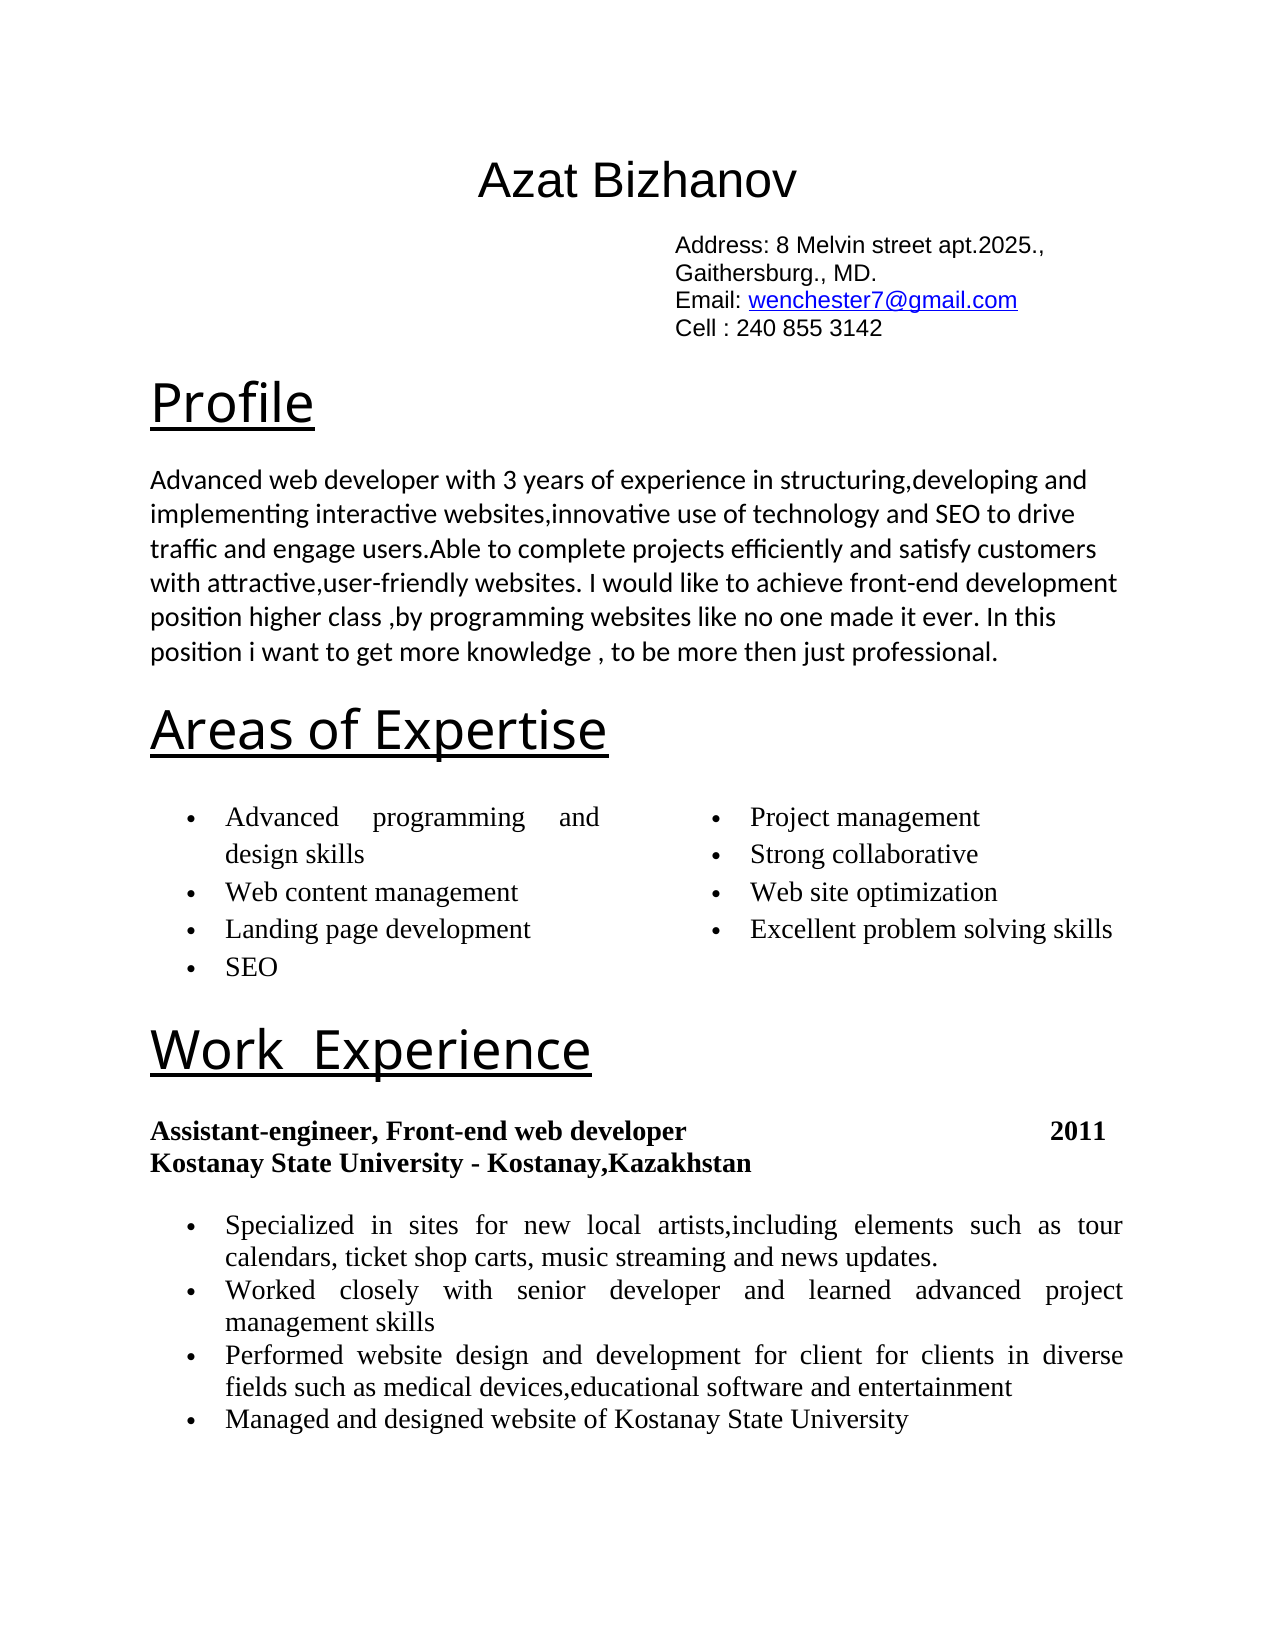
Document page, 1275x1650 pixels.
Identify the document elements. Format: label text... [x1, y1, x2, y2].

list SEO [187, 944, 600, 982]
text Azat Bizhanov [150, 150, 1125, 207]
list Project management [712, 794, 1125, 832]
list Specialized in sites for new local artists,including elements such as tour calendars, ticket shop carts, music streaming and news updates. [187, 1208, 1125, 1273]
text Areas of Expertise [150, 692, 1125, 765]
text Advanced web developer with 3 years of experience in structuring,developing and implementing interactive websites,innovative use of technology and SEO to drive traffic and engage users.Able to complete projects efficiently and satisfy customers with attractive,user-friendly websites. I would like to achieve front-end development position higher class ,by programming websites like no one made it ever. In this position i want to get more knowledge , to be more then just professional. [150, 462, 1125, 668]
list Worked closely with senior developer and learned advanced project management skills [187, 1273, 1125, 1338]
text Cell : 240 855 3142 [637, 314, 1125, 341]
list Performed website design and development for client for clients in diverse fields such as medical devices,educational software and entertainment [187, 1338, 1125, 1402]
list Web site optimization [712, 869, 1125, 907]
list Web content management [187, 869, 600, 907]
text Email: wenchester7@gmail.com [637, 286, 1125, 314]
list Advanced programming and design skills [187, 794, 600, 869]
text Address: 8 Melvin street apt.2025., Gaithersburg., MD. [675, 231, 1125, 286]
list Managed and designed website of Kostanay State University [187, 1402, 1125, 1435]
text Profile [150, 365, 1125, 438]
list Excellent problem solving skills [712, 907, 1125, 944]
text Assistant-engineer, Front-end web developer 2011 Kostanay State University - Kostanay,Kazakhstan [150, 1114, 1125, 1179]
list Strong collaborative [712, 832, 1125, 869]
text Work Experience [150, 1011, 1125, 1085]
list Landing page development [187, 907, 600, 944]
